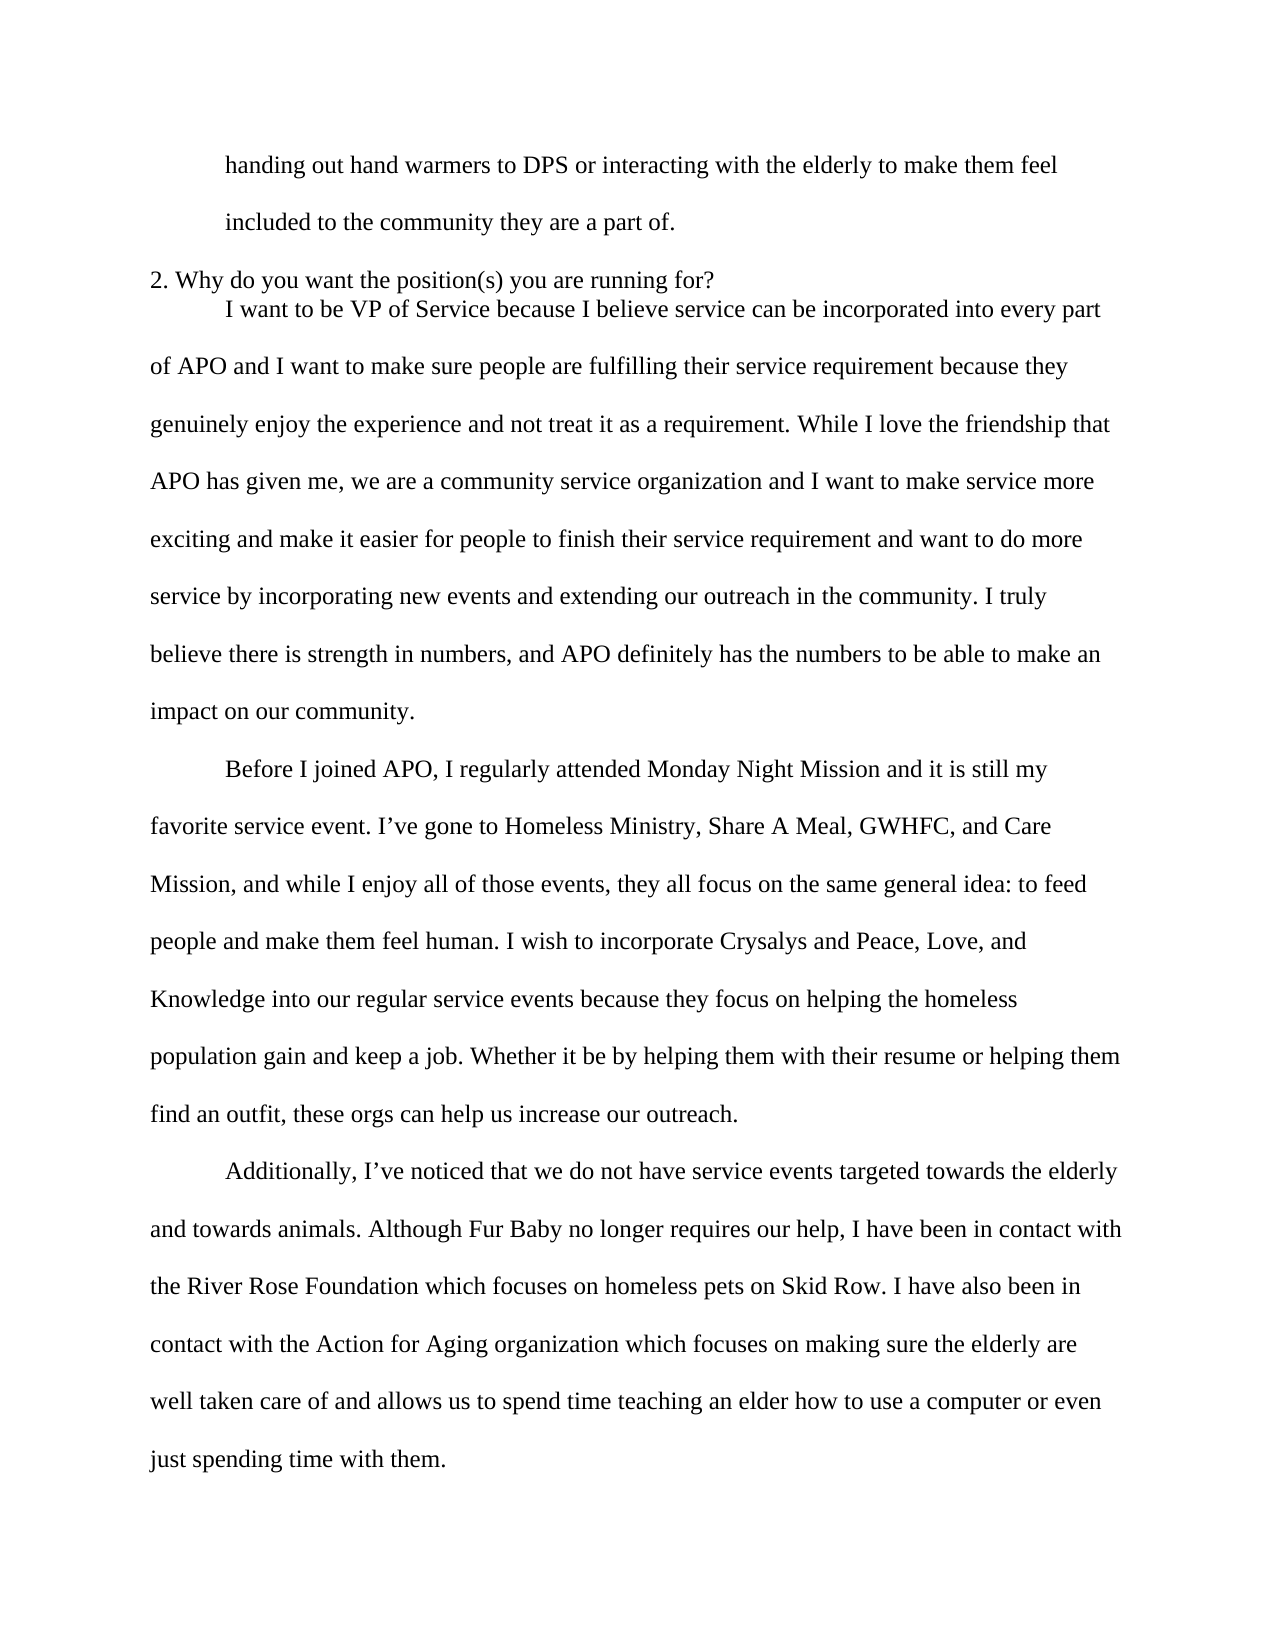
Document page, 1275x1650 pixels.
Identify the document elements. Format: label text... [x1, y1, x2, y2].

text Additionally, I’ve noticed that we do not have service events targeted towards the elderly and towards animals. Although Fur Baby no longer requires our help, I have been in contact with the River Rose Foundation which focuses on homeless pets on Skid Row. I have also been in contact with the Action for Aging organization which focuses on making sure the elderly are well taken care of and allows us to spend time teaching an elder how to use a computer or even just spending time with them. [150, 1156, 1125, 1472]
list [225, 150, 1125, 236]
text Before I joined APO, I regularly attended Monday Night Mission and it is still my favorite service event. I’ve gone to Homeless Ministry, Share A Meal, GWHFC, and Care Mission, and while I enjoy all of those events, they all focus on the same general idea: to feed people and make them feel human. I wish to incorporate Crysalys and Peace, Love, and Knowledge into our regular service events because they focus on helping the homeless population gain and keep a job. Whether it be by helping them with their resume or helping them find an outfit, these orgs can help us increase our outreach. [150, 754, 1125, 1127]
text 2. Why do you want the position(s) you are running for? [150, 265, 1125, 294]
text I want to be VP of Service because I believe service can be incorporated into every part of APO and I want to make sure people are fulfilling their service requirement because they genuinely enjoy the experience and not treat it as a requirement. While I love the friendship that APO has given me, we are a community service organization and I want to make service more exciting and make it easier for people to finish their service requirement and want to do more service by incorporating new events and extending our outreach in the community. I truly believe there is strength in numbers, and APO definitely has the numbers to be able to make an impact on our community. [150, 294, 1125, 725]
